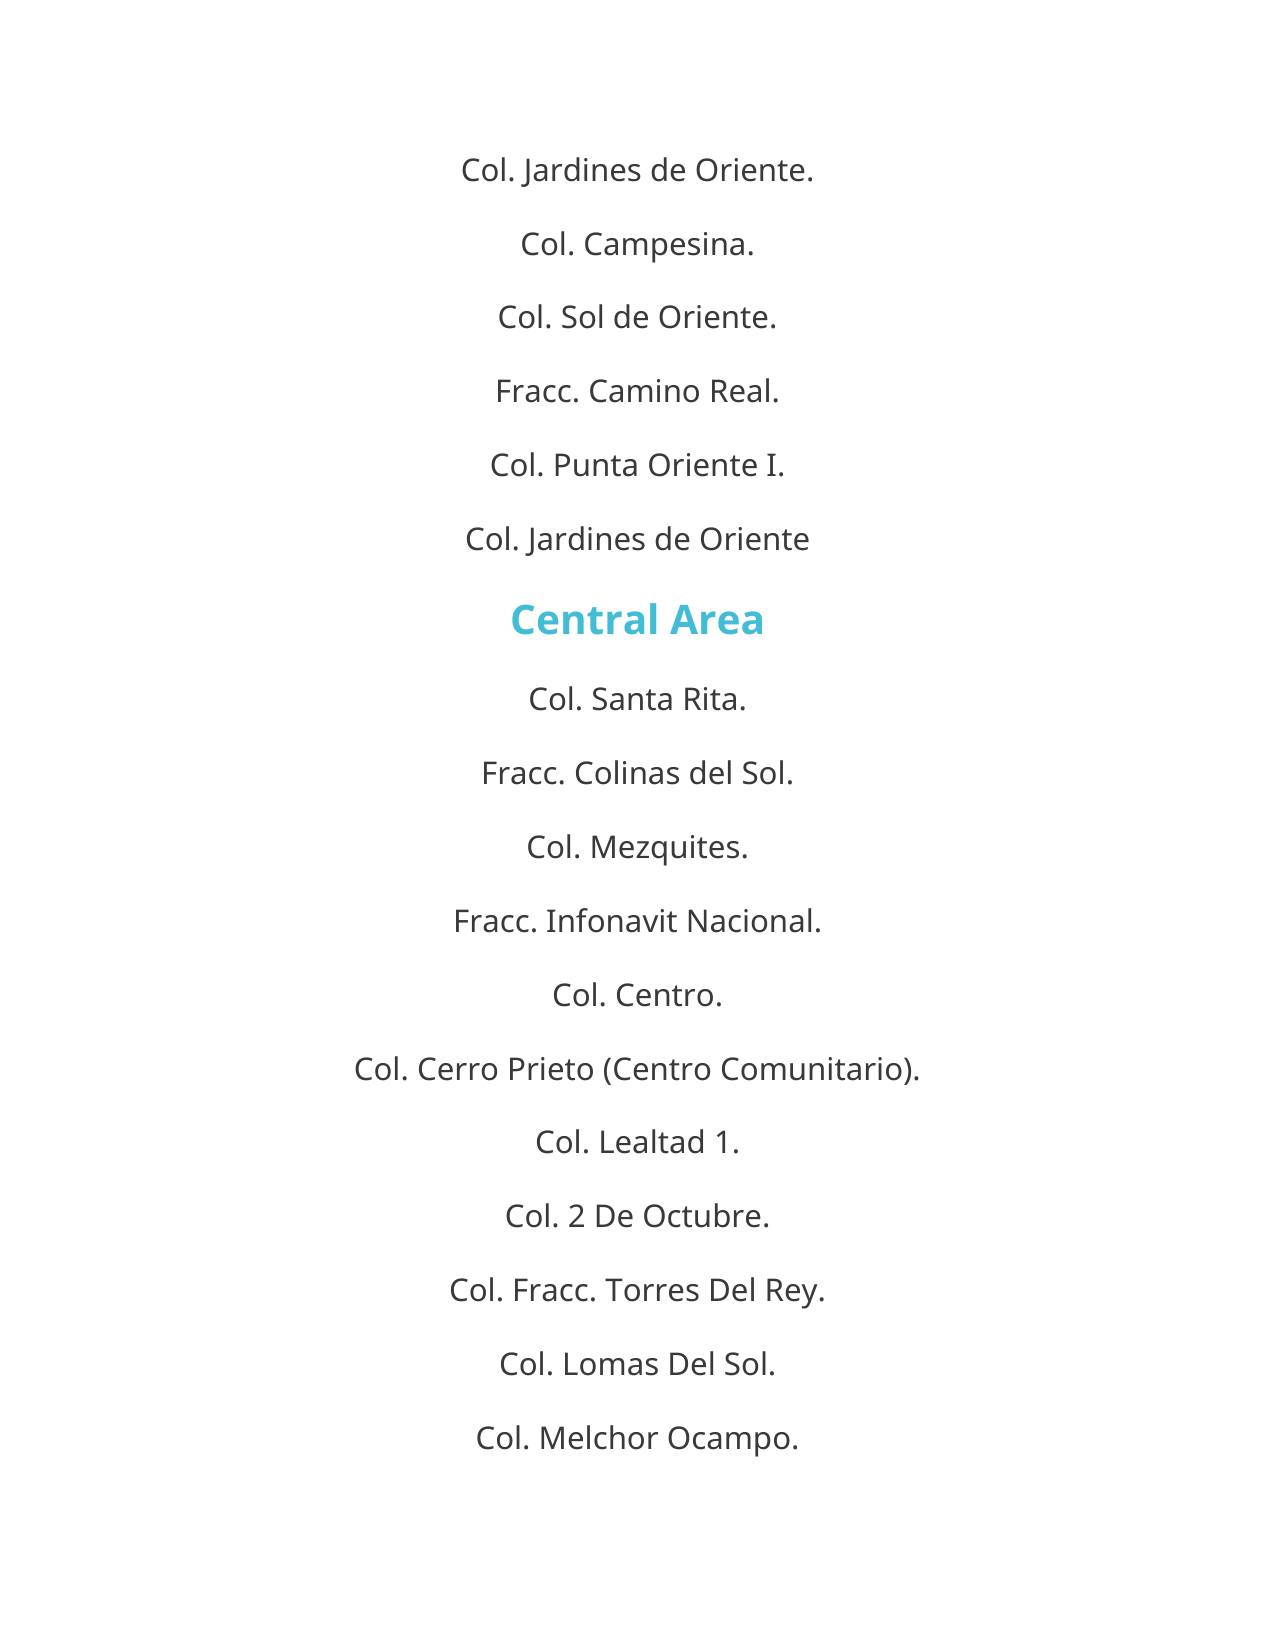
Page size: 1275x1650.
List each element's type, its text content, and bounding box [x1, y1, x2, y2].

text Col. Fracc. Torres Del Rey. [177, 1268, 1098, 1311]
text Col. Lealtad 1. [177, 1120, 1098, 1163]
text Col. Campesina. [177, 221, 1098, 264]
text Col. Jardines de Oriente. [177, 148, 1098, 190]
text Col. Melchor Ocampo. [177, 1416, 1098, 1458]
text Col. Santa Rita. [177, 677, 1098, 720]
text Col. 2 De Octubre. [177, 1194, 1098, 1237]
text Fracc. Infonavit Nacional. [177, 899, 1098, 941]
text Col. Jardines de Oriente [177, 517, 1098, 559]
text Col. Sol de Oriente. [177, 295, 1098, 338]
text Col. Punta Oriente I. [177, 443, 1098, 486]
text Col. Centro. [177, 973, 1098, 1015]
text Col. Cerro Prieto (Centro Comunitario). [177, 1047, 1098, 1089]
text Central Area [177, 591, 1098, 646]
text Fracc. Camino Real. [177, 369, 1098, 412]
text Col. Lomas Del Sol. [177, 1342, 1098, 1384]
text Col. Mezquites. [177, 825, 1098, 868]
text Fracc. Colinas del Sol. [177, 751, 1098, 794]
